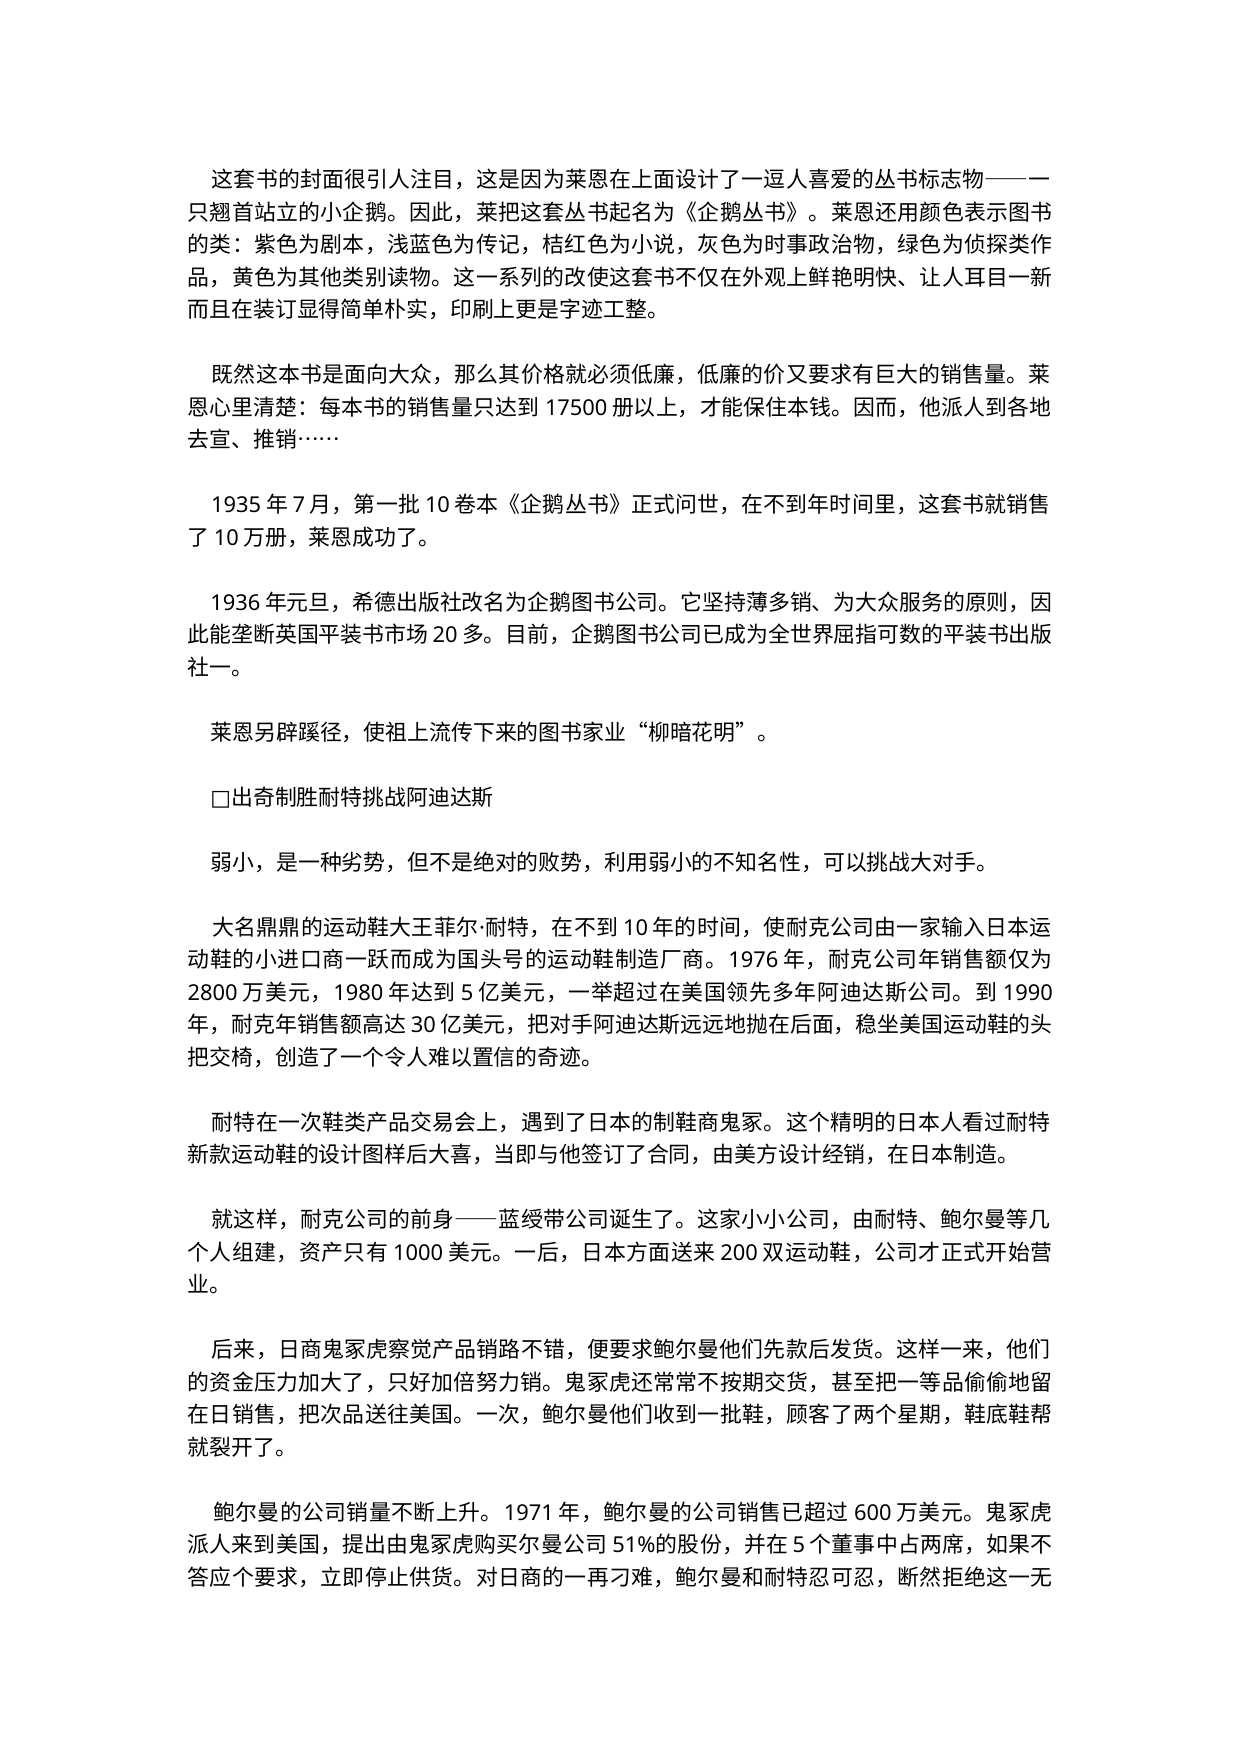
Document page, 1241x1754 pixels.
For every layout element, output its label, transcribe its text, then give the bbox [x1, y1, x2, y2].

text 莱恩另辟蹊径，使祖上流传下来的图书家业“柳暗花明”。 [187, 714, 1053, 747]
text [187, 1494, 1053, 1592]
text 弱小，是一种劣势，但不是绝对的败势，利用弱小的不知名性，可以挑战大对手。 [187, 844, 1053, 877]
text 后来，日商鬼冢虎察觉产品销路不错，便要求鲍尔曼他们先款后发货。这样一来，他们的资金压力加大了，只好加倍努力销。鬼冢虎还常常不按期交货，甚至把一等品偷偷地留在日销售，把次品送往美国。一次，鲍尔曼他们收到一批鞋，顾客了两个星期，鞋底鞋帮就裂开了。 [187, 1332, 1053, 1462]
text 大名鼎鼎的运动鞋大王菲尔·耐特，在不到10年的时间，使耐克公司由一家输入日本运动鞋的小进口商一跃而成为国头号的运动鞋制造厂商。1976年，耐克公司年销售额仅为2800万美元，1980年达到5亿美元，一举超过在美国领先多年阿迪达斯公司。到1990年，耐克年销售额高达30亿美元，把对手阿迪达斯远远地抛在后面，稳坐美国运动鞋的头把交椅，创造了一个令人难以置信的奇迹。 [187, 909, 1053, 1072]
text □出奇制胜耐特挑战阿迪达斯 [187, 779, 1053, 812]
text 就这样，耐克公司的前身——蓝绶带公司诞生了。这家小小公司，由耐特、鲍尔曼等几个人组建，资产只有1000美元。一后，日本方面送来200双运动鞋，公司才正式开始营业。 [187, 1202, 1053, 1299]
text 既然这本书是面向大众，那么其价格就必须低廉，低廉的价又要求有巨大的销售量。莱恩心里清楚：每本书的销售量只达到17500册以上，才能保住本钱。因而，他派人到各地去宣、推销…… [187, 357, 1053, 454]
text 1935年7月，第一批10卷本《企鹅丛书》正式问世，在不到年时间里，这套书就销售了10万册，莱恩成功了。 [187, 487, 1053, 552]
text 这套书的封面很引人注目，这是因为莱恩在上面设计了一逗人喜爱的丛书标志物——一只翘首站立的小企鹅。因此，莱把这套丛书起名为《企鹅丛书》。莱恩还用颜色表示图书的类：紫色为剧本，浅蓝色为传记，桔红色为小说，灰色为时事政治物，绿色为侦探类作品，黄色为其他类别读物。这一系列的改使这套书不仅在外观上鲜艳明快、让人耳目一新，而且在装订显得简单朴实，印刷上更是字迹工整。 [187, 162, 1053, 324]
text 1936年元旦，希德出版社改名为企鹅图书公司。它坚持薄多销、为大众服务的原则，因此能垄断英国平装书市场20多。目前，企鹅图书公司已成为全世界屈指可数的平装书出版社一。 [187, 584, 1053, 682]
text 耐特在一次鞋类产品交易会上，遇到了日本的制鞋商鬼冢。这个精明的日本人看过耐特新款运动鞋的设计图样后大喜，当即与他签订了合同，由美方设计经销，在日本制造。 [187, 1104, 1053, 1169]
